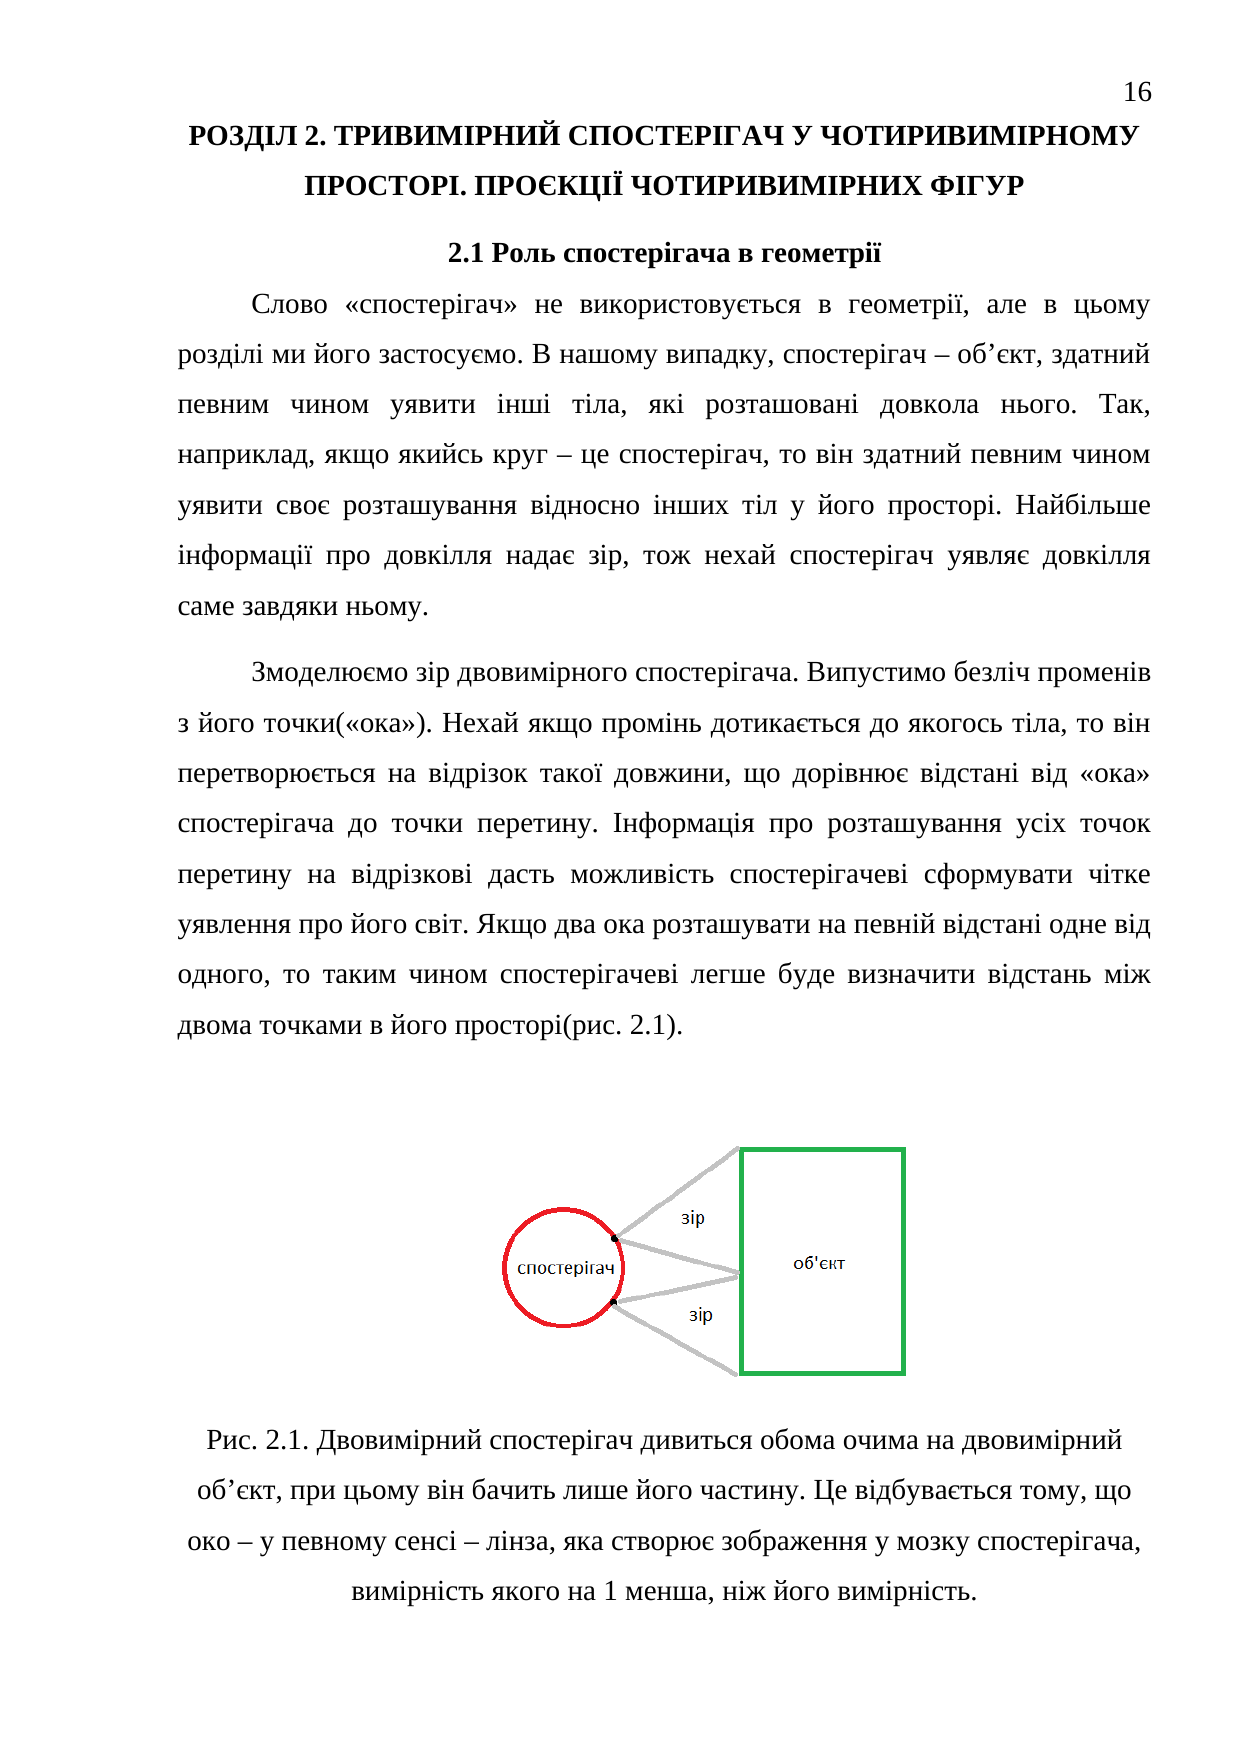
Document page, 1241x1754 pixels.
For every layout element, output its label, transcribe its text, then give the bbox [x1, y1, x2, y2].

text Слово «спостерігач» не використовується в геометрії, але в цьому розділі ми його застосуємо. В нашому випадку, спостерігач – об’єкт, здатний певним чином уявити інші тіла, які розташовані довкола нього. Так, наприклад, якщо якийсь круг – це спостерігач, то він здатний певним чином уявити своє розташування відносно інших тіл у його просторі. Найбільше інформації про довкілля надає зір, тож нехай спостерігач уявляє довкілля саме завдяки ньому. [177, 286, 1152, 621]
text РОЗДІЛ 2. ТРИВИМІРНИЙ СПОСТЕРІГАЧ У ЧОТИРИВИМІРНОМУ ПРОСТОРІ. ПРОЄКЦІЇ ЧОТИРИВИМІРНИХ ФІГУР [177, 118, 1152, 202]
text Рис. 2.1. Двовимірний спостерігач дивиться обома очима на двовимірний об’єкт, при цьому він бачить лише його частину. Це відбувається тому, що око – у певному сенсі – лінза, яка створює зображення у мозку спостерігача, вимірність якого на 1 менша, ніж його вимірність. [177, 1422, 1152, 1606]
text Змоделюємо зір двовимірного спостерігача. Випустимо безліч променів з його точки(«ока»). Нехай якщо промінь дотикається до якогось тіла, то він перетворюється на відрізок такої довжини, що дорівнює відстані від «ока» спостерігача до точки перетину. Інформація про розташування усіх точок перетину на відрізкові дасть можливість спостерігачеві сформувати чітке уявлення про його світ. Якщо два ока розташувати на певній відстані одне від одного, то таким чином спостерігачеві легше буде визначити відстань між двома точками в його просторі(рис. 2.1). [177, 654, 1152, 1040]
picture [488, 1140, 915, 1389]
subtitle 2.1 Роль спостерігача в геометрії [177, 235, 1152, 269]
